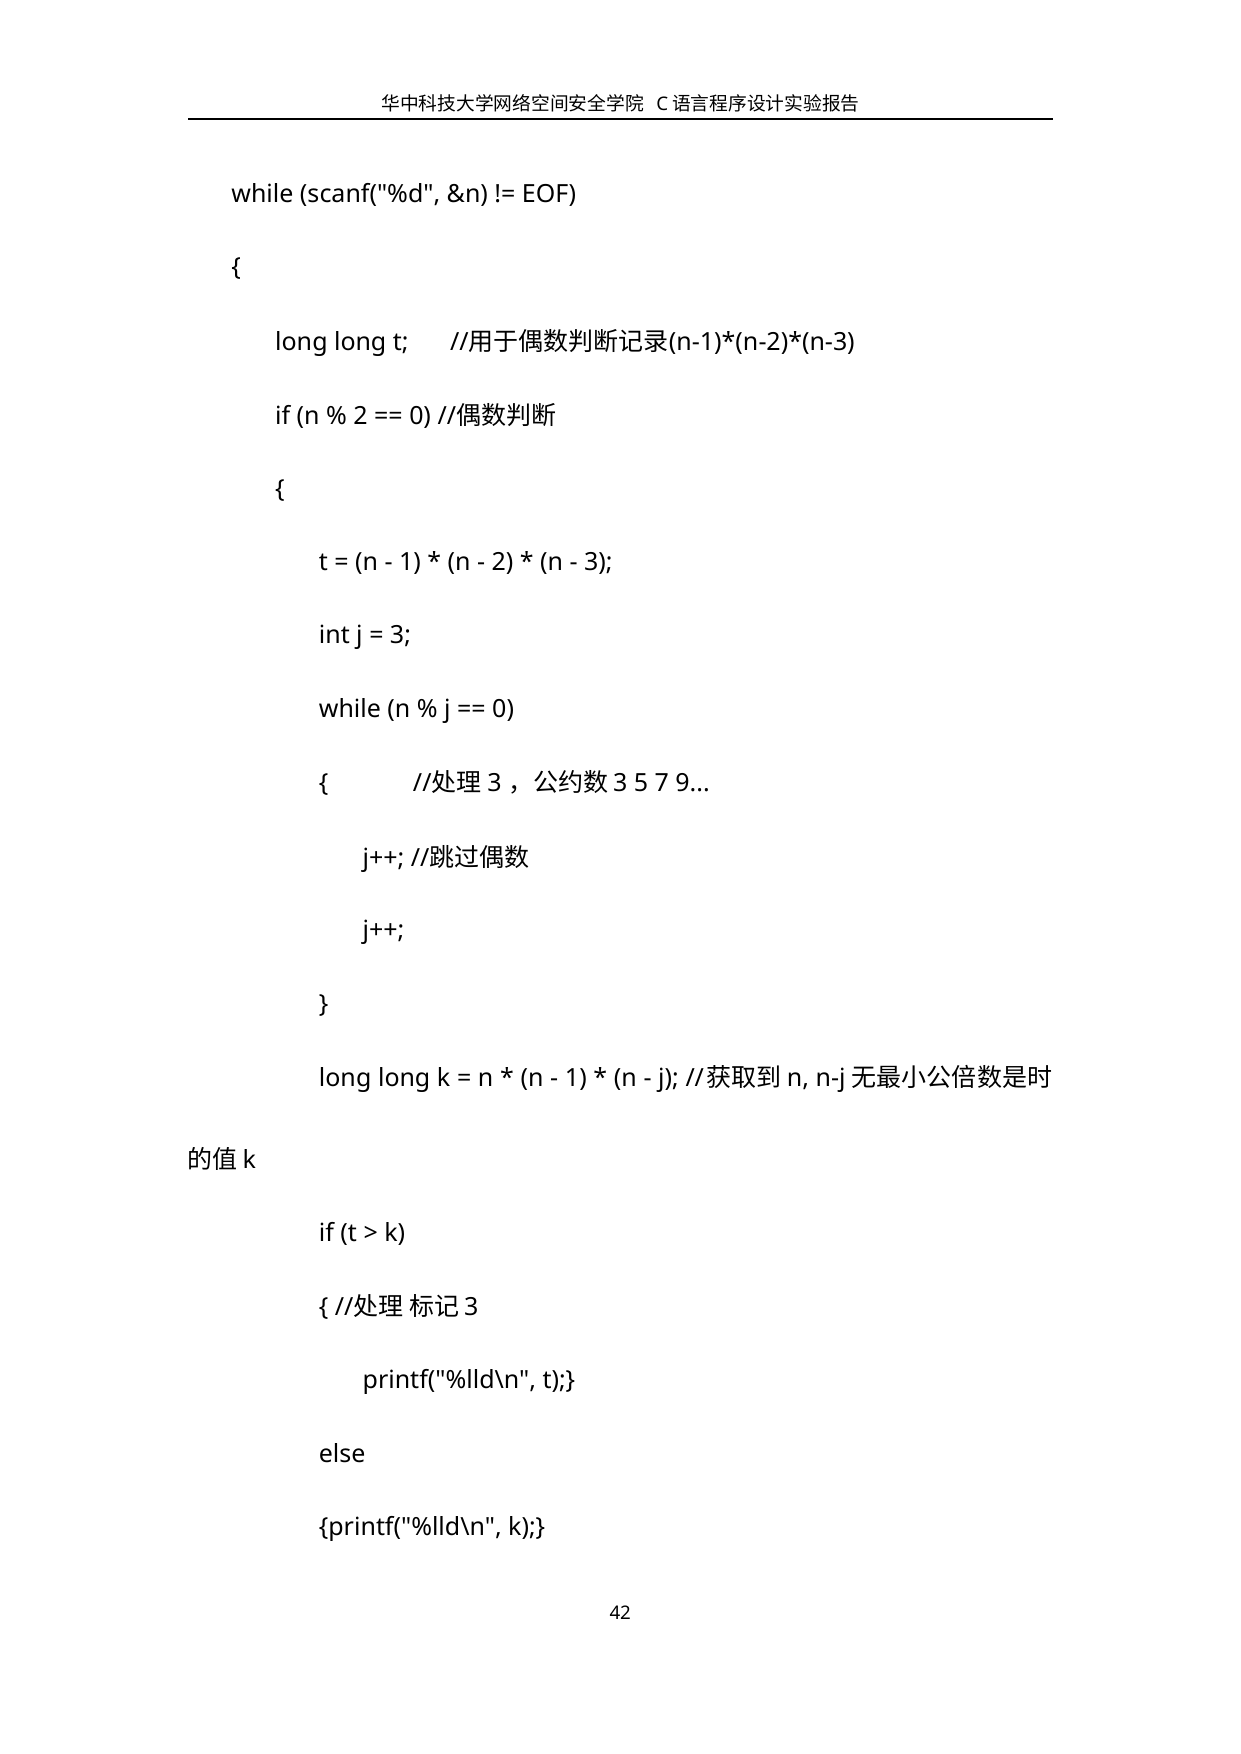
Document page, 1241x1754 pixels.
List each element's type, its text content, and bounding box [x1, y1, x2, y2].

text t = (n - 1) * (n - 2) * (n - 3); [187, 528, 1053, 593]
text int j = 3; [187, 602, 1053, 667]
text { [187, 233, 1053, 298]
text j++; [187, 897, 1053, 962]
text long long k = n * (n - 1) * (n - j); //获取到n, n-j无最小公倍数是时的值k [187, 1043, 1053, 1190]
text long long t; //用于偶数判断记录(n-1)*(n-2)*(n-3) [187, 307, 1053, 372]
text j++; //跳过偶数 [187, 823, 1053, 888]
text while (scanf("%d", &n) != EOF) [187, 160, 1053, 225]
text {printf("%lld\n", k);} [187, 1493, 1053, 1558]
text if (t > k) [187, 1199, 1053, 1264]
text else [187, 1420, 1053, 1485]
text { //处理 3 ，公约数3 5 7 9... [187, 748, 1053, 813]
text { //处理 标记3 [187, 1272, 1053, 1337]
text } [187, 970, 1053, 1035]
text if (n % 2 == 0) //偶数判断 [187, 381, 1053, 446]
text while (n % j == 0) [187, 675, 1053, 740]
text printf("%lld\n", t);} [187, 1346, 1053, 1411]
text { [187, 455, 1053, 520]
